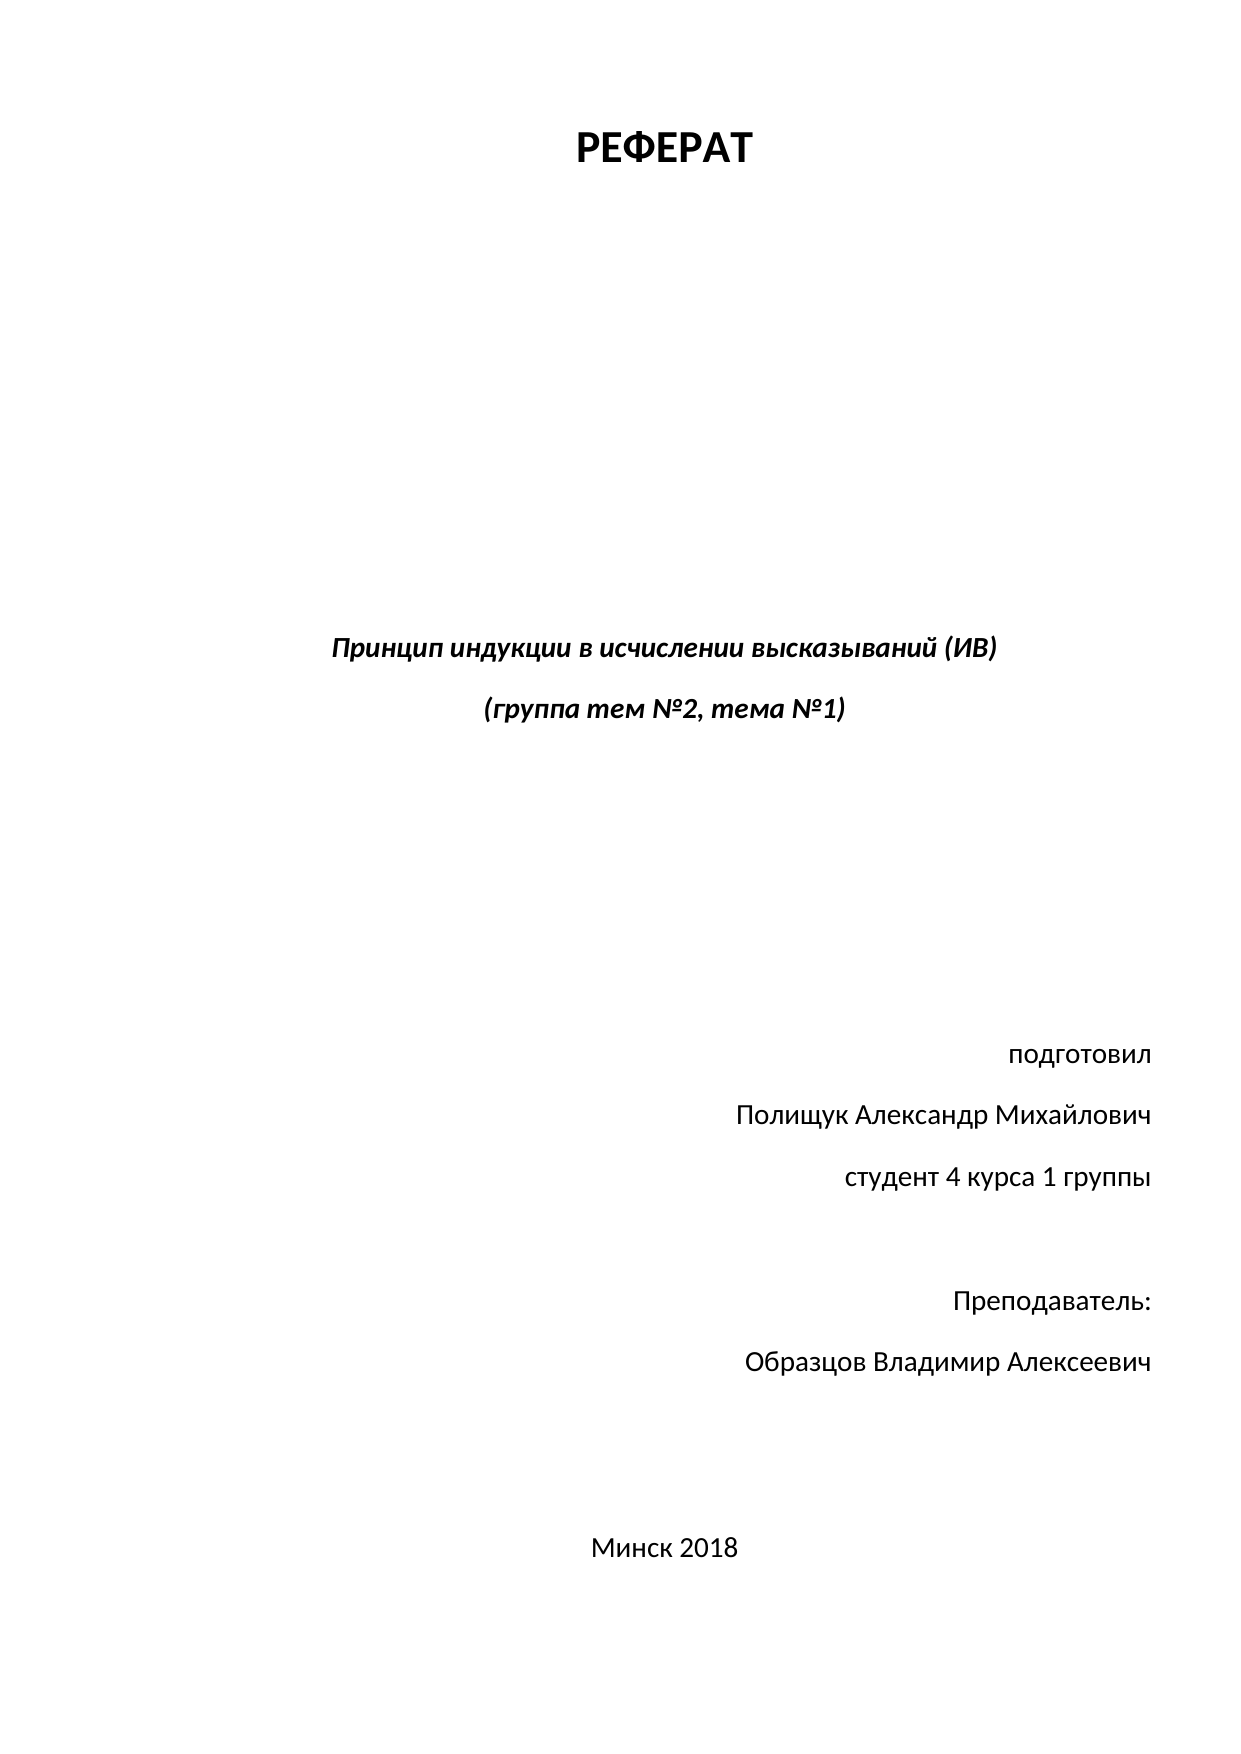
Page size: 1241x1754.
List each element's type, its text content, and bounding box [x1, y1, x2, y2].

text Минск 2018 [177, 1529, 1152, 1564]
text РЕФЕРАТ [177, 118, 1152, 174]
text Образцов Владимир Алексеевич [177, 1343, 1152, 1379]
text Полищук Александр Михайлович [177, 1096, 1152, 1132]
text Преподаватель: [177, 1282, 1152, 1317]
text Принцип индукции в исчислении высказываний (ИВ) [177, 629, 1152, 664]
text студент 4 курса 1 группы [177, 1158, 1152, 1194]
text подготовил [177, 1035, 1152, 1070]
text (группа тем №2, тема №1) [177, 691, 1152, 726]
